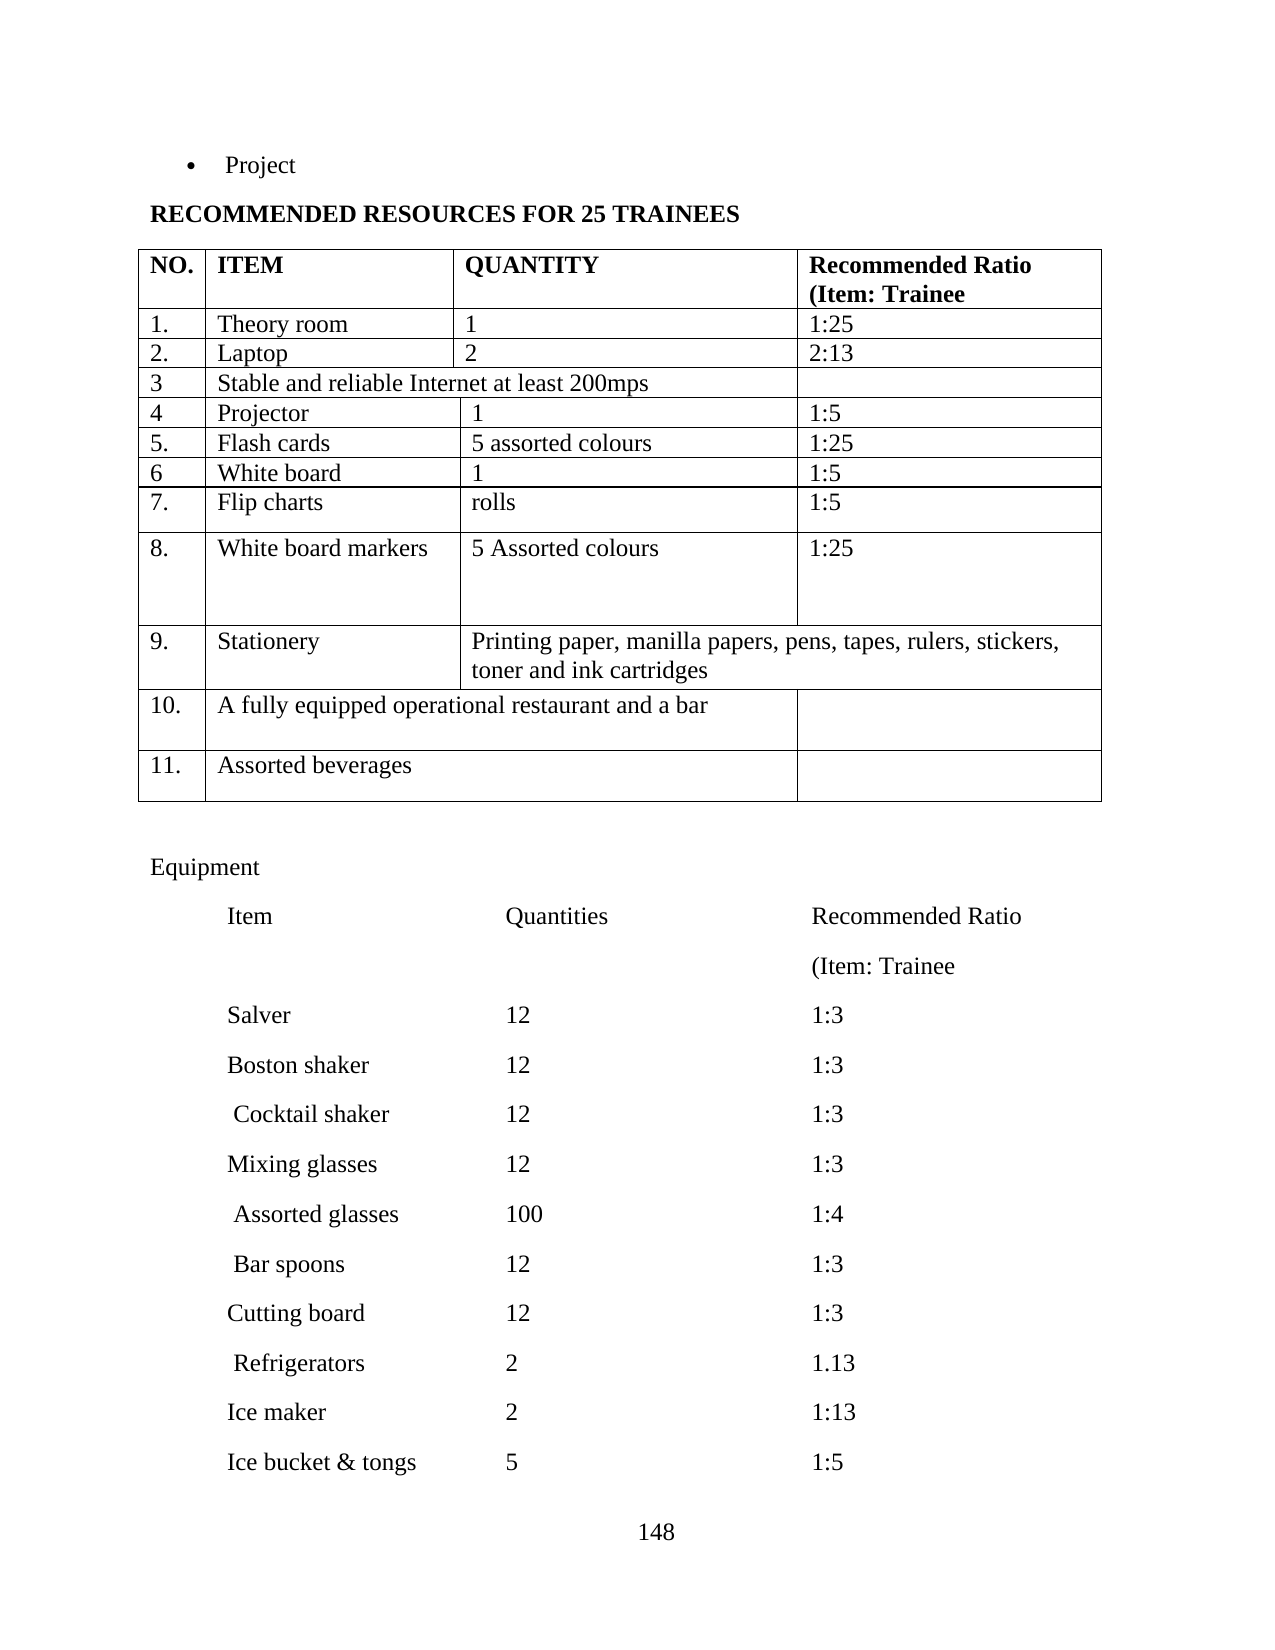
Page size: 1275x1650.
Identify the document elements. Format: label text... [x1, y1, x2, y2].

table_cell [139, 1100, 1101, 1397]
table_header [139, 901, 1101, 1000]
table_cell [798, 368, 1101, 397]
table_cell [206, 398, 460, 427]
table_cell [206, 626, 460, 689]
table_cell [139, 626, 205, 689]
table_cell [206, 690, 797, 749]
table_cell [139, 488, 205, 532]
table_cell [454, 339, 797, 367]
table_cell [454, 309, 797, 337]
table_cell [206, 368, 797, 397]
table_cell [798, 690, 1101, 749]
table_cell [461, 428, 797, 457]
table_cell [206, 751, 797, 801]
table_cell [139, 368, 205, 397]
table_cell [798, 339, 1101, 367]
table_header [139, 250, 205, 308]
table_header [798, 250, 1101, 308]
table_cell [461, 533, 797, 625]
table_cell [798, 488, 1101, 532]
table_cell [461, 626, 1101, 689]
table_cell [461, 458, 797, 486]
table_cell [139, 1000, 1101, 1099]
text RECOMMENDED RESOURCES FOR 25 TRAINEES [150, 199, 1125, 228]
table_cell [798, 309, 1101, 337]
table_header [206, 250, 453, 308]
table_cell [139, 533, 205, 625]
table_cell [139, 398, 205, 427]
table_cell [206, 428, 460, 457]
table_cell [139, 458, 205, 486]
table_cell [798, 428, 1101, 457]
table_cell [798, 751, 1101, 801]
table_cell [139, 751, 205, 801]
list Project [187, 150, 1125, 179]
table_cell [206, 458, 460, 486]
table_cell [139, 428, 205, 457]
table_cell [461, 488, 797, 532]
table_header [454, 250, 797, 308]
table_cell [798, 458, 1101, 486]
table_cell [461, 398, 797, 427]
text Equipment [150, 852, 1125, 880]
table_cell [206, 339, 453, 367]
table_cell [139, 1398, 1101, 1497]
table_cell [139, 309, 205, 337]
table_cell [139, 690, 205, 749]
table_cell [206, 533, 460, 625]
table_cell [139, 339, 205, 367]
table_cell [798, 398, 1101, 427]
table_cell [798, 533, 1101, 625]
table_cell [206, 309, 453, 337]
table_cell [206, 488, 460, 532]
